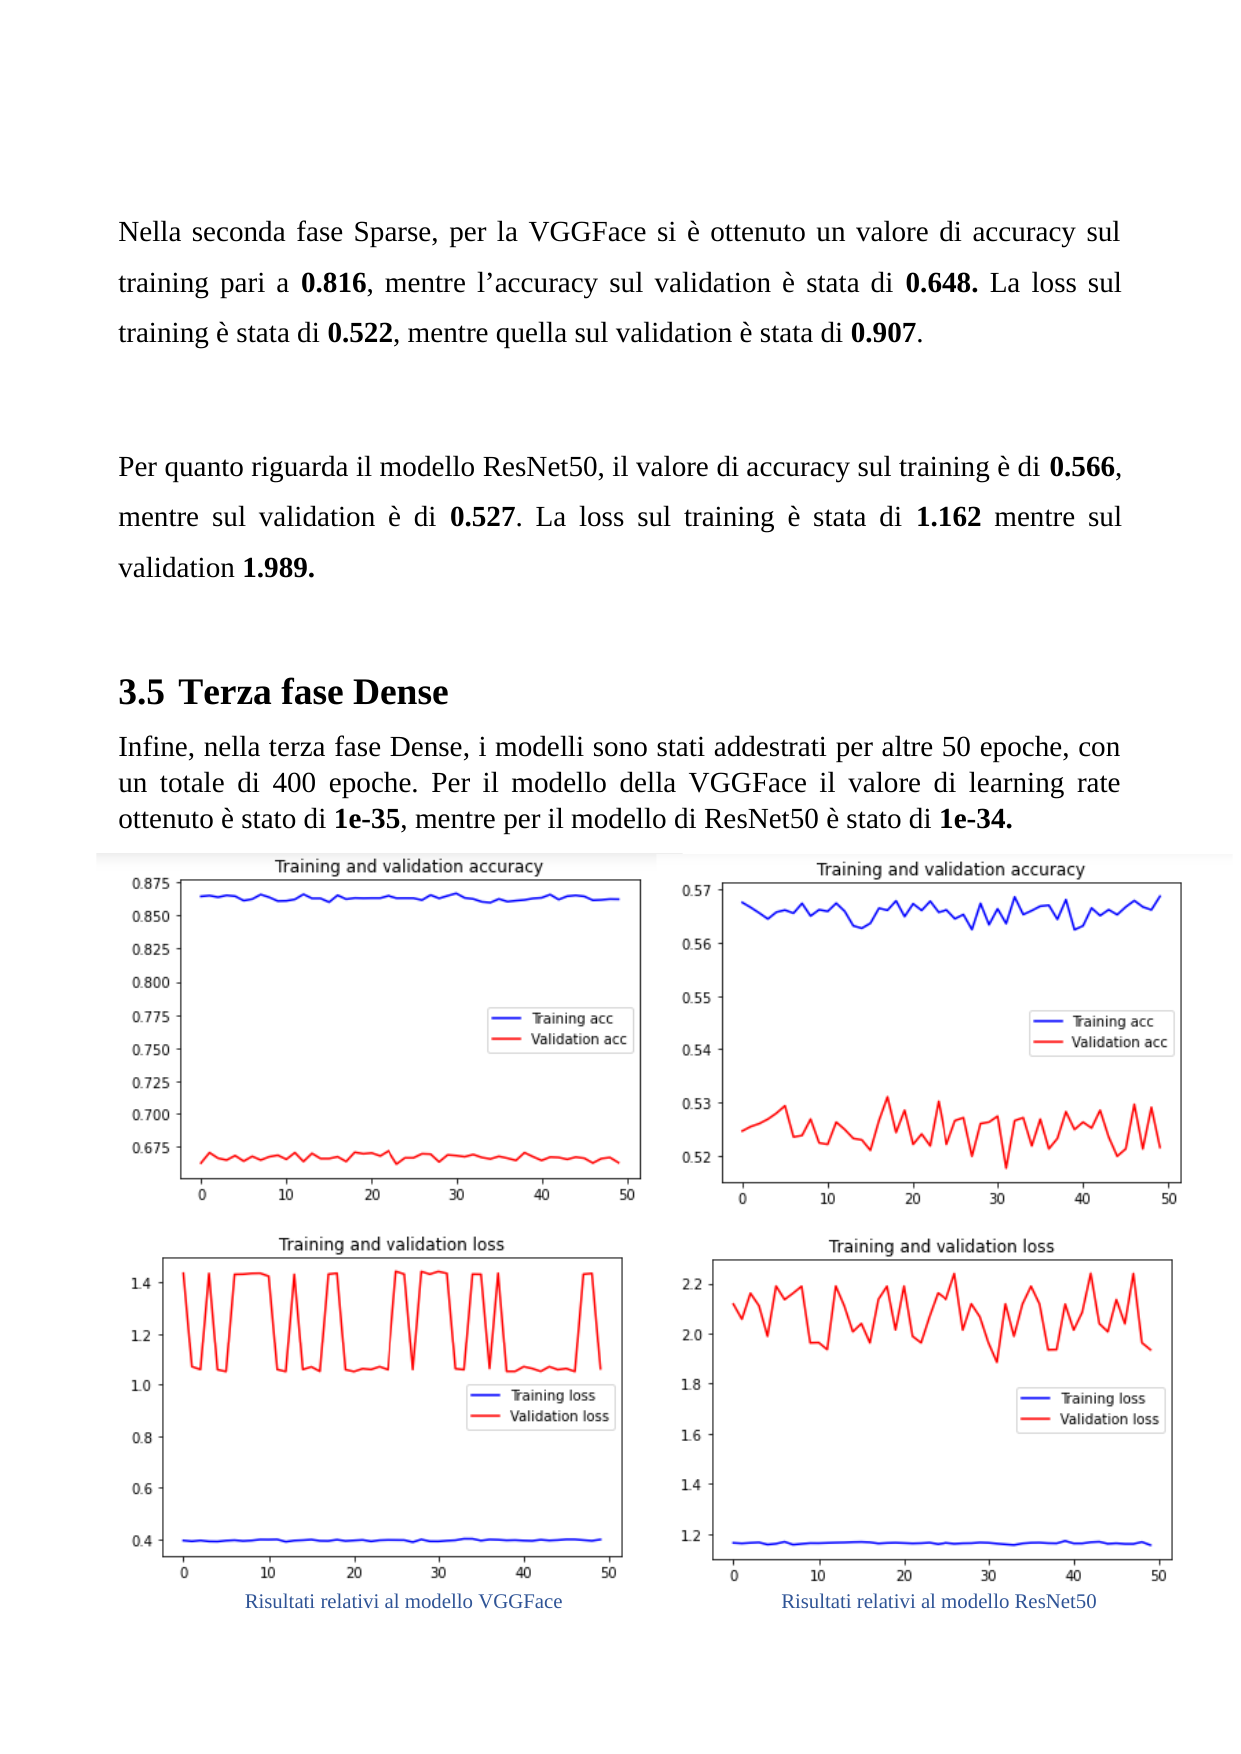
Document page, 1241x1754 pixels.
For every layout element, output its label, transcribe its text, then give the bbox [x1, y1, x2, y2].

text Per quanto riguarda il modello ResNet50, il valore di accuracy sul training è di 0.566, mentre sul validation è di 0.527. La loss sul training è stata di 1.162 mentre sul validation 1.989. [118, 449, 1122, 583]
text Infine, nella terza fase Dense, i modelli sono stati addestrati per altre 50 epoche, con un totale di 400 epoche. Per il modello della VGGFace il valore di learning rate ottenuto è stato di 1e-35, mentre per il modello di ResNet50 è stato di 1e-34. [118, 729, 1122, 834]
picture [96, 853, 1233, 1593]
text Nella seconda fase Sparse, per la VGGFace si è ottenuto un valore di accuracy sul training pari a 0.816, mentre l’accuracy sul validation è stata di 0.648. La loss sul training è stata di 0.522, mentre quella sul validation è stata di 0.907. [118, 214, 1122, 349]
subtitle Terza fase Dense [118, 669, 1122, 713]
text Risultati relativi al modello VGGFace Risultati relativi al modello ResNet50 [118, 1589, 1122, 1613]
